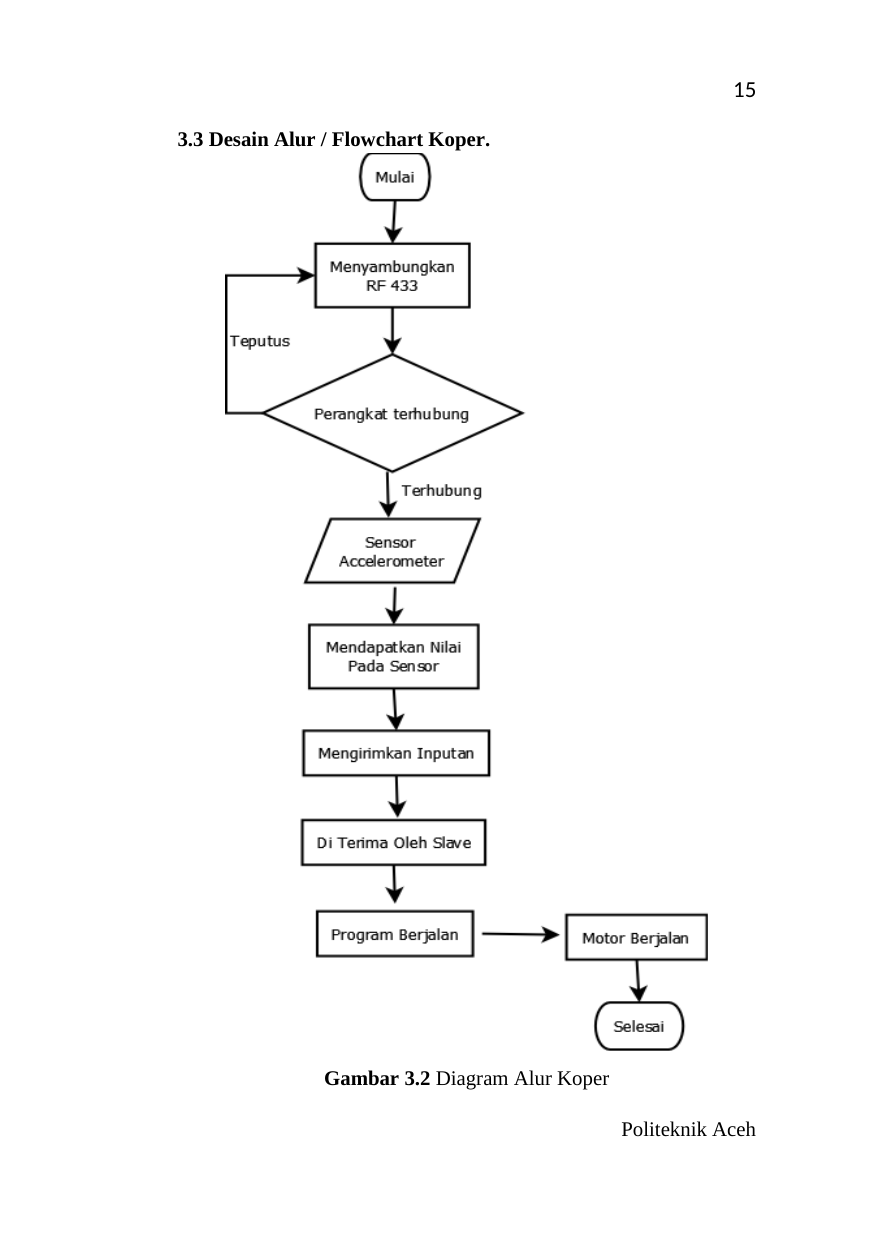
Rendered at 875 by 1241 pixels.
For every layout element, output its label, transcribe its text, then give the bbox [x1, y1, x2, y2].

text Gambar 3.2 Diagram Alur Koper [177, 1066, 756, 1090]
subtitle 3.3 Desain Alur / Flowchart Koper. [177, 127, 756, 151]
picture [225, 153, 708, 1052]
